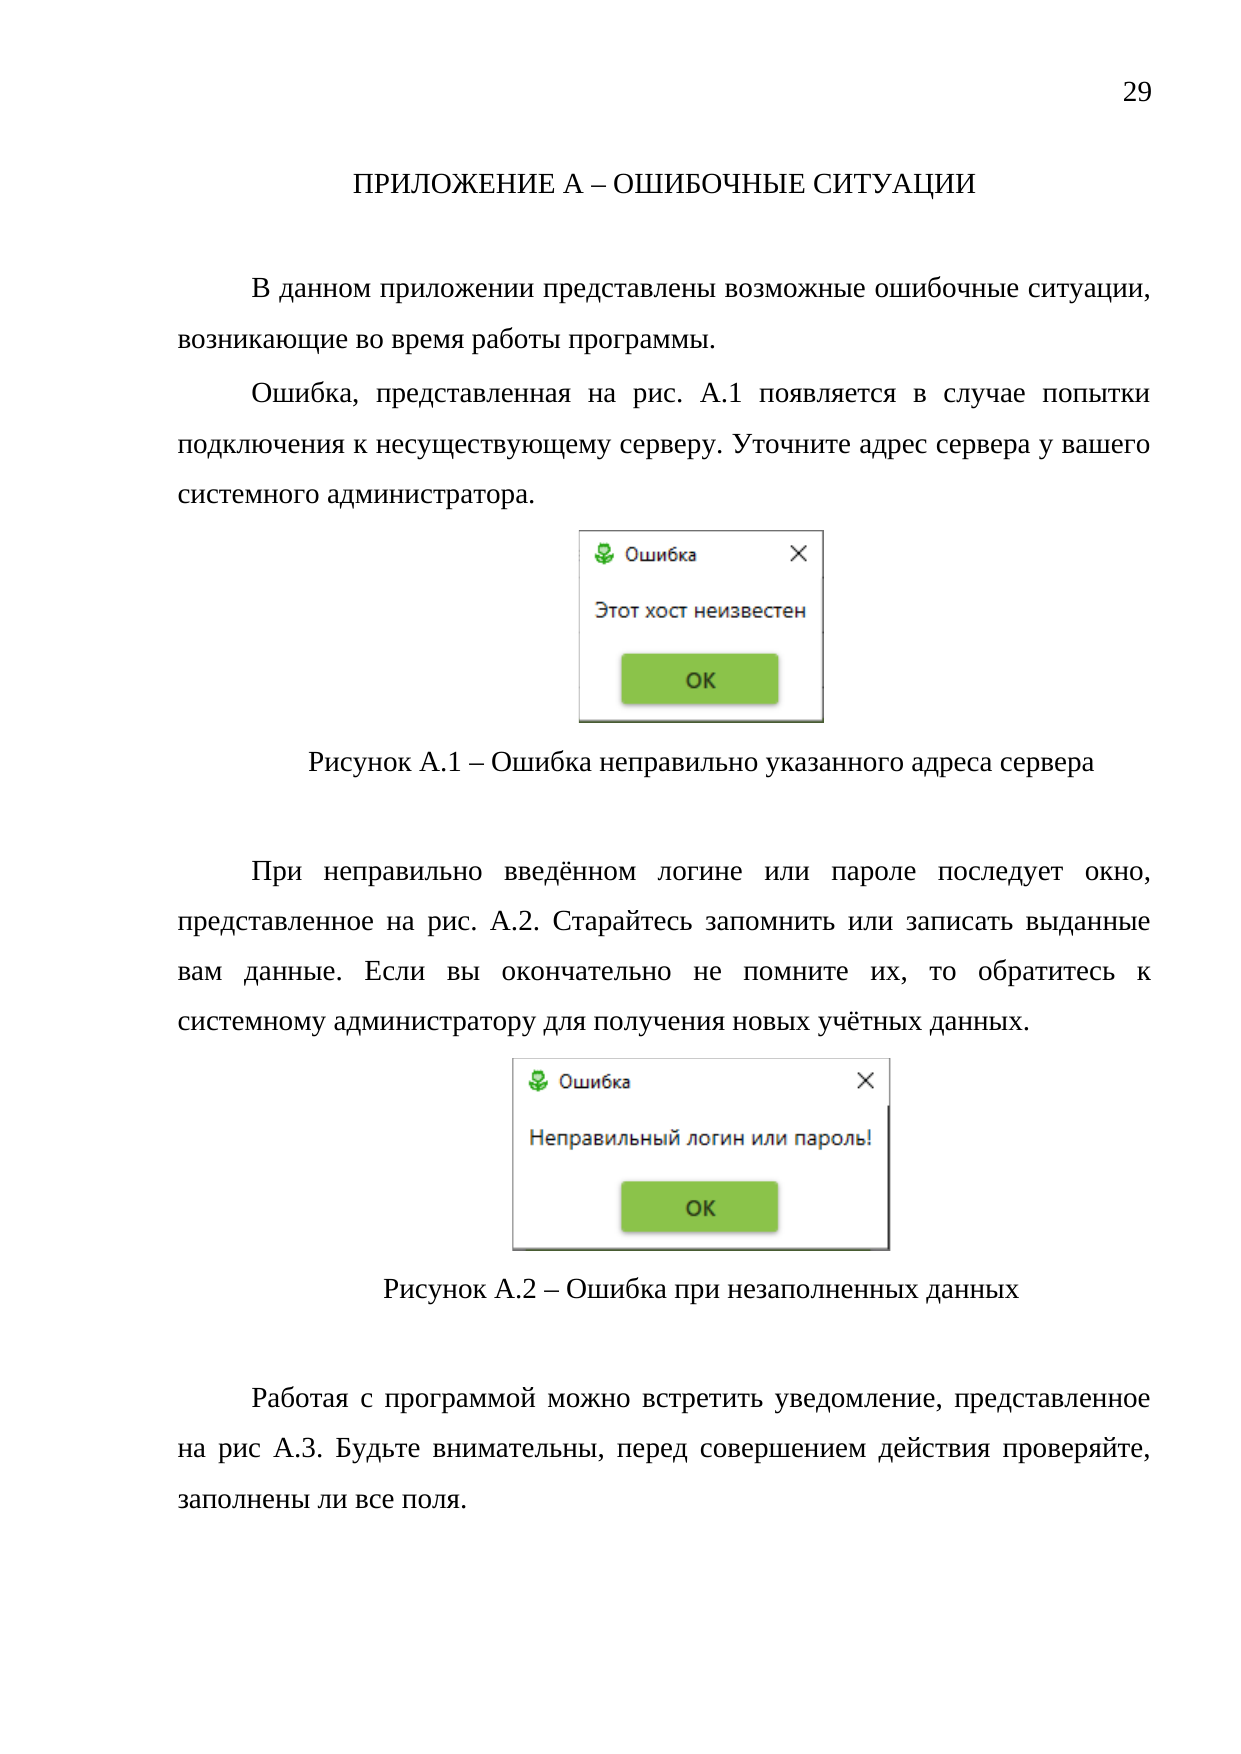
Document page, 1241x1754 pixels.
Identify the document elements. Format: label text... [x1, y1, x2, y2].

text Работая с программой можно встретить уведомление, представленное на рис А.3. Будьте внимательны, перед совершением действия проверяйте, заполнены ли все поля. [177, 1380, 1152, 1514]
picture [512, 1058, 891, 1251]
text В данном приложении представлены возможные ошибочные ситуации, возникающие во время работы программы. [177, 271, 1152, 354]
picture [578, 530, 824, 723]
text Рисунок А.2 – Ошибка при незаполненных данных [177, 1271, 1152, 1305]
text Рисунок А.1 – Ошибка неправильно указанного адреса сервера [177, 744, 1152, 777]
text Ошибка, представленная на рис. А.1 появляется в случае попытки подключения к несуществующему серверу. Уточните адрес сервера у вашего системного администратора. [177, 375, 1152, 509]
text При неправильно введённом логине или пароле последует окно, представленное на рис. А.2. Старайтесь запомнить или записать выданные вам данные. Если вы окончательно не помните их, то обратитесь к системному администратору для получения новых учётных данных. [177, 853, 1152, 1037]
subtitle Приложение А – Ошибочные ситуации [177, 166, 1152, 199]
